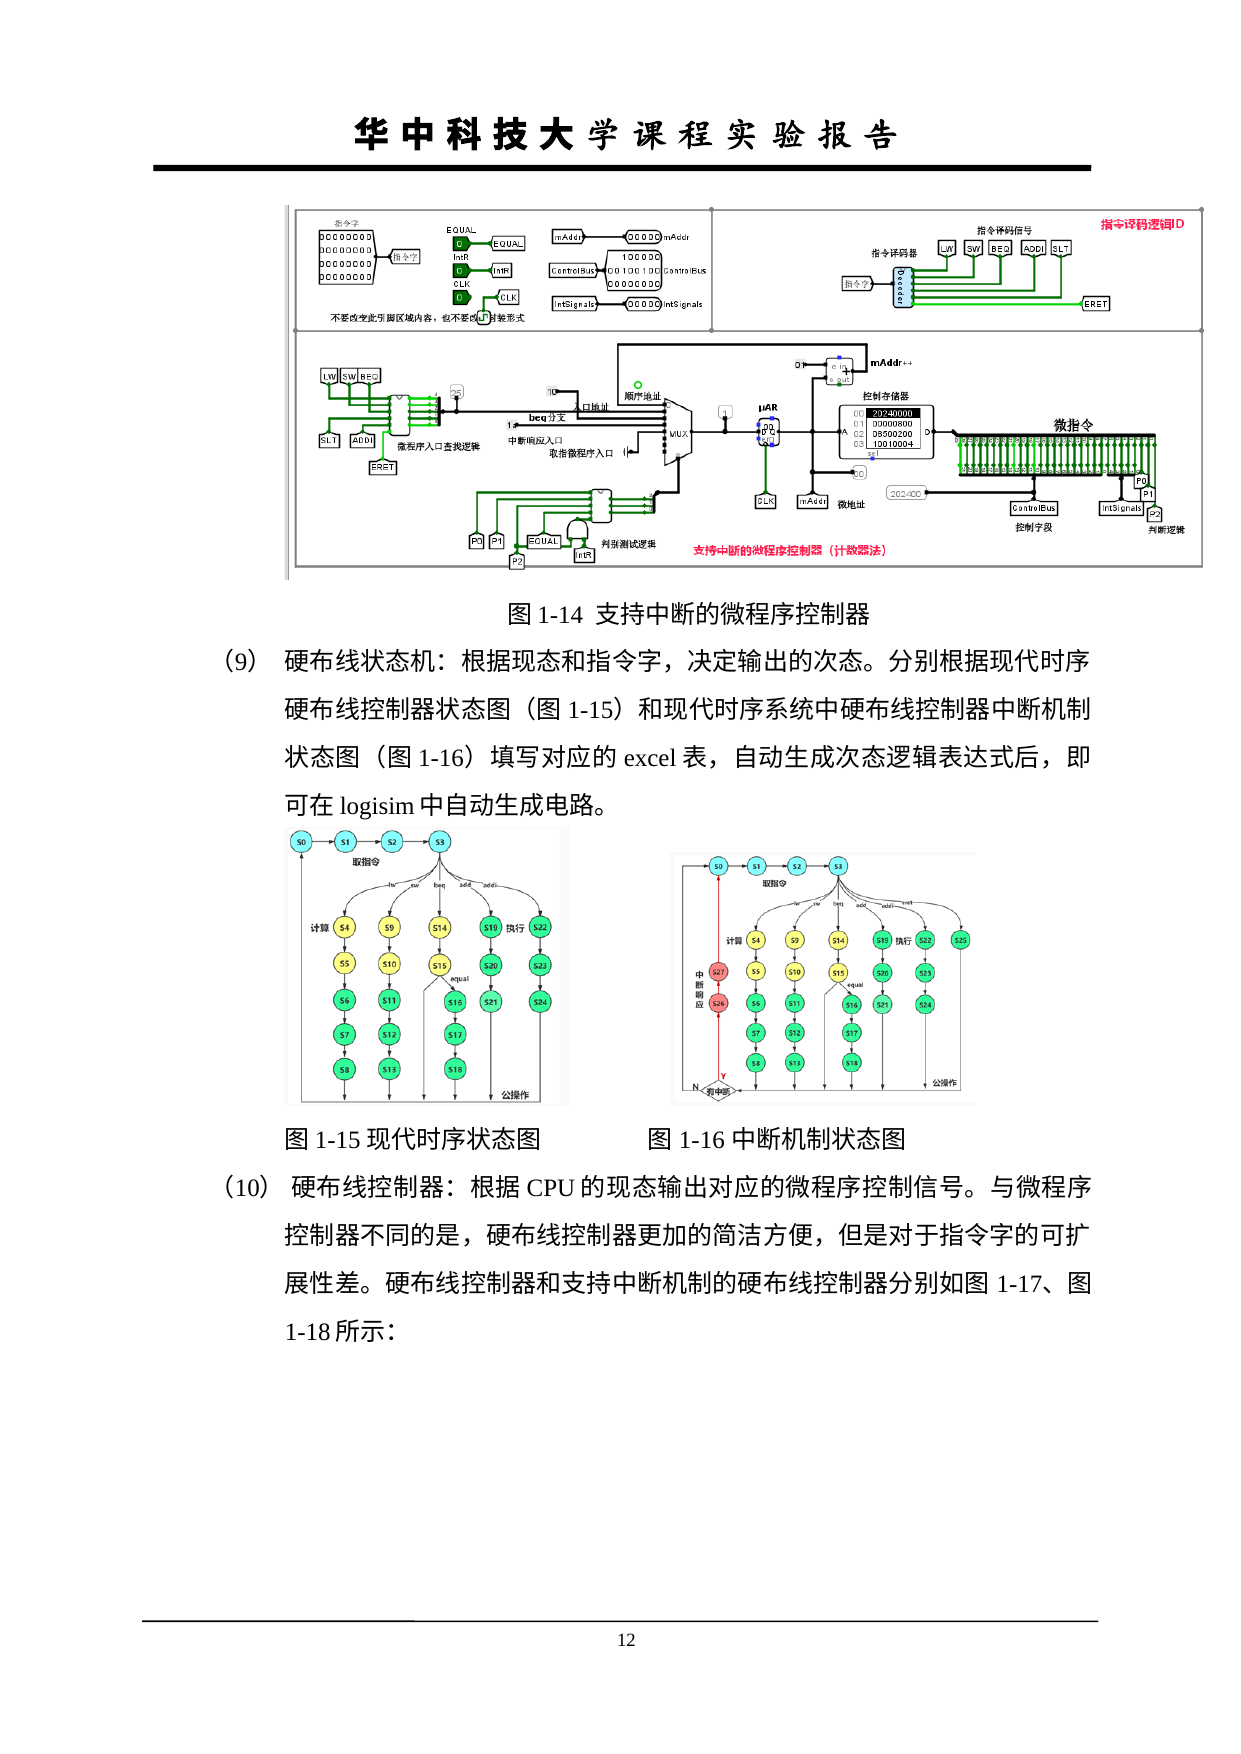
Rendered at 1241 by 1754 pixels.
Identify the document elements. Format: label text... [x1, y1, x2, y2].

picture [669, 852, 976, 1106]
picture [284, 205, 1218, 580]
text 图1-15 现代时序状态图 图 1-16 中断机制状态图 [284, 1114, 1093, 1162]
picture [284, 827, 570, 1106]
list 硬布线控制器：根据CPU的现态输出对应的微程序控制信号。与微程序控制器不同的是，硬布线控制器更加的简洁方便，但是对于指令字的可扩展性差。硬布线控制器和支持中断机制的硬布线控制器分别如图1-17、图1-18所示： [209, 1162, 1093, 1353]
text 图1-14 支持中断的微程序控制器 [284, 588, 1093, 636]
list 硬布线状态机：根据现态和指令字，决定输出的次态。分别根据现代时序硬布线控制器状态图（图1-15）和现代时序系统中硬布线控制器中断机制状态图（图1-16）填写对应的excel表，自动生成次态逻辑表达式后，即可在logisim中自动生成电路。 [209, 636, 1093, 827]
